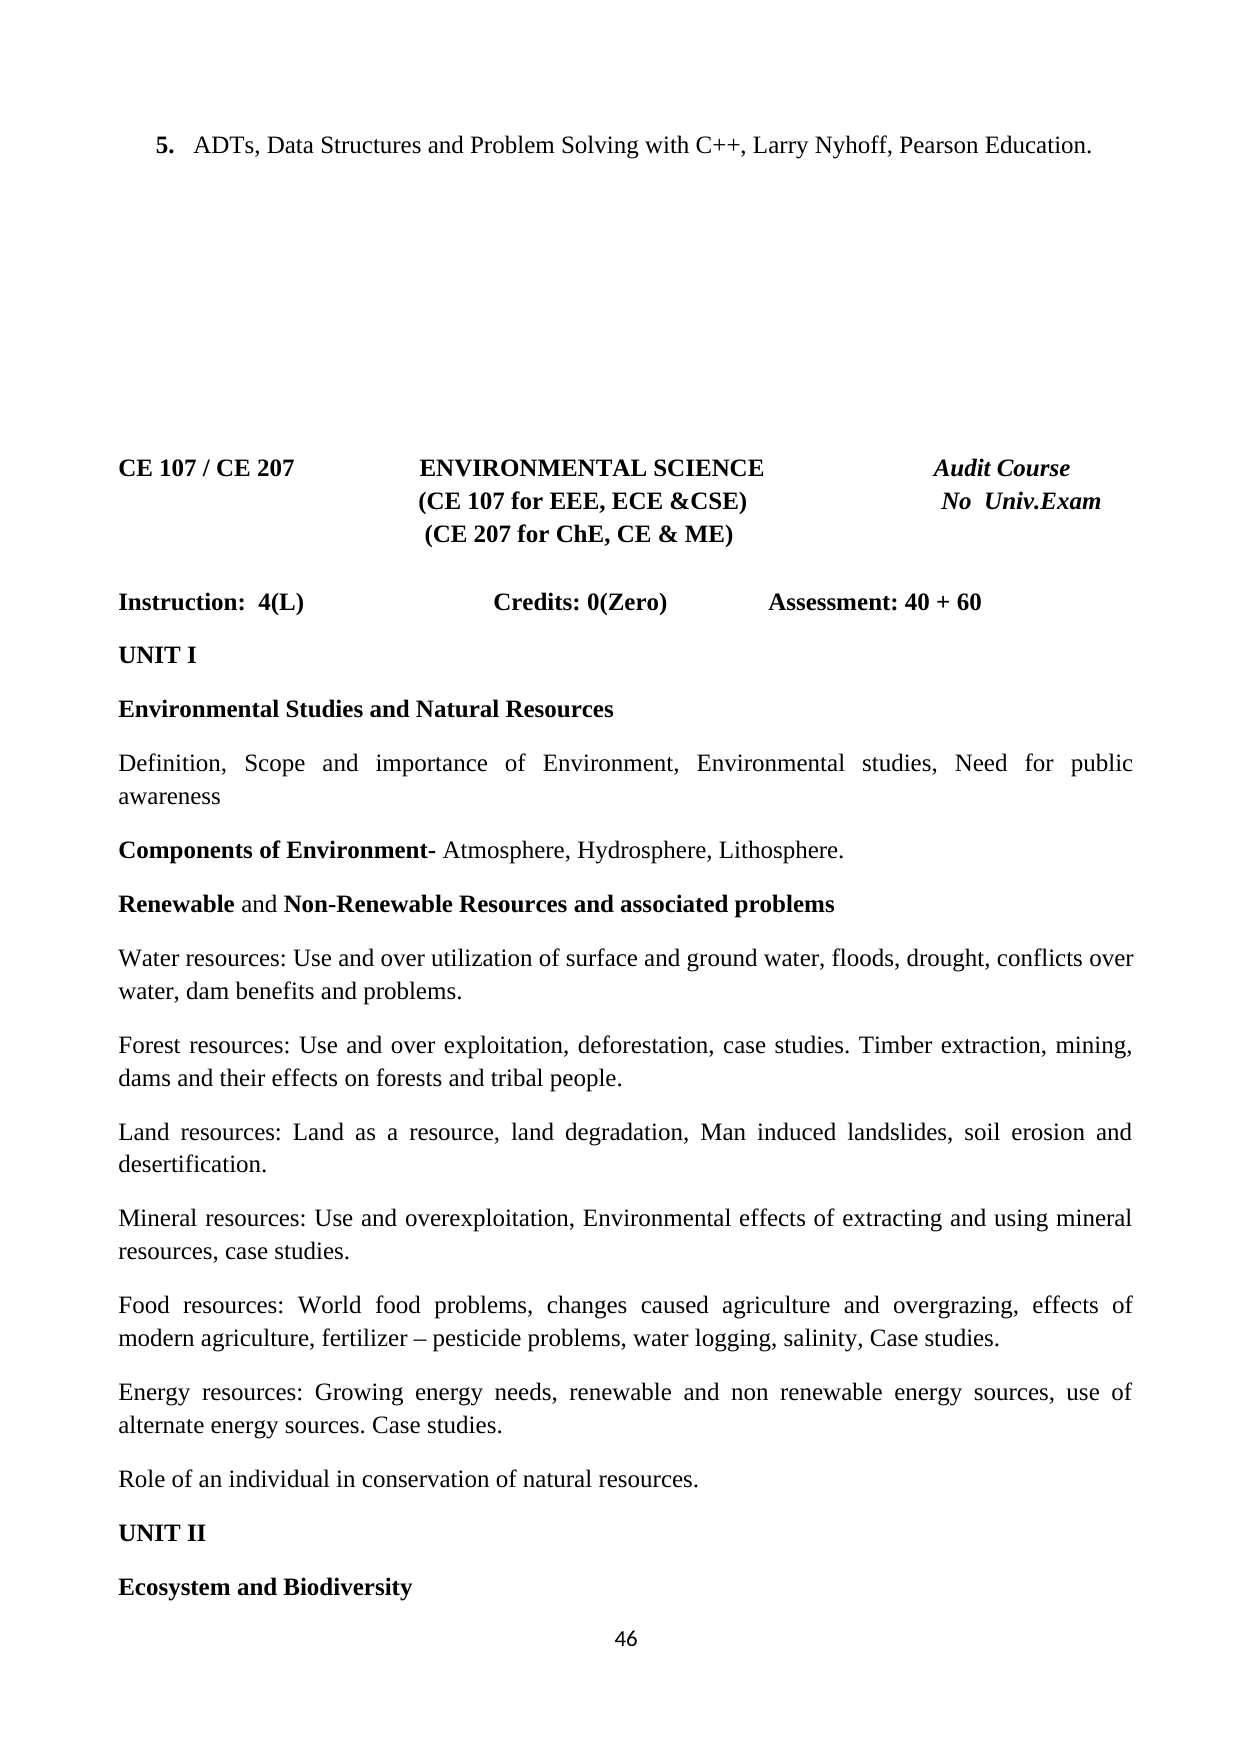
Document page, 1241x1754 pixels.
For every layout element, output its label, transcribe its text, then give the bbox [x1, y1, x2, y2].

text UNIT II [118, 1518, 1134, 1547]
text Forest resources: Use and over exploitation, deforestation, case studies. Timber extraction, mining, dams and their effects on forests and tribal people. [118, 1030, 1134, 1091]
text Land resources: Land as a resource, land degradation, Man induced landslides, soil erosion and desertification. [118, 1117, 1134, 1178]
text Food resources: World food problems, changes caused agriculture and overgrazing, effects of modern agriculture, fertilizer – pesticide problems, water logging, salinity, Case studies. [118, 1290, 1134, 1352]
text UNIT I [118, 641, 1134, 669]
text (CE 107 for EEE, ECE &CSE) No Univ.Exam [118, 486, 1134, 515]
text Role of an individual in conservation of natural resources. [118, 1464, 1134, 1493]
text Mineral resources: Use and overexploitation, Environmental effects of extracting and using mineral resources, case studies. [118, 1203, 1134, 1265]
text (CE 207 for ChE, CE & ME) [118, 519, 1134, 548]
text Instruction: 4(L) Credits: 0(Zero) Assessment: 40 + 60 [118, 587, 1134, 615]
text Environmental Studies and Natural Resources [118, 694, 1134, 723]
text Water resources: Use and over utilization of surface and ground water, floods, drought, conflicts over water, dam benefits and problems. [118, 943, 1134, 1004]
text CE 107 / CE 207 ENVIRONMENTAL SCIENCE Audit Course [118, 453, 1134, 482]
list ADTs, Data Structures and Problem Solving with C++, Larry Nyhoff, Pearson Education. [156, 130, 1134, 159]
text Renewable and Non-Renewable Resources and associated problems [118, 889, 1134, 918]
text Definition, Scope and importance of Environment, Environmental studies, Need for public awareness [118, 748, 1134, 810]
text Components of Environment- Atmosphere, Hydrosphere, Lithosphere. [118, 835, 1134, 864]
text Ecosystem and Biodiversity [118, 1572, 1134, 1601]
text Energy resources: Growing energy needs, renewable and non renewable energy sources, use of alternate energy sources. Case studies. [118, 1377, 1134, 1439]
